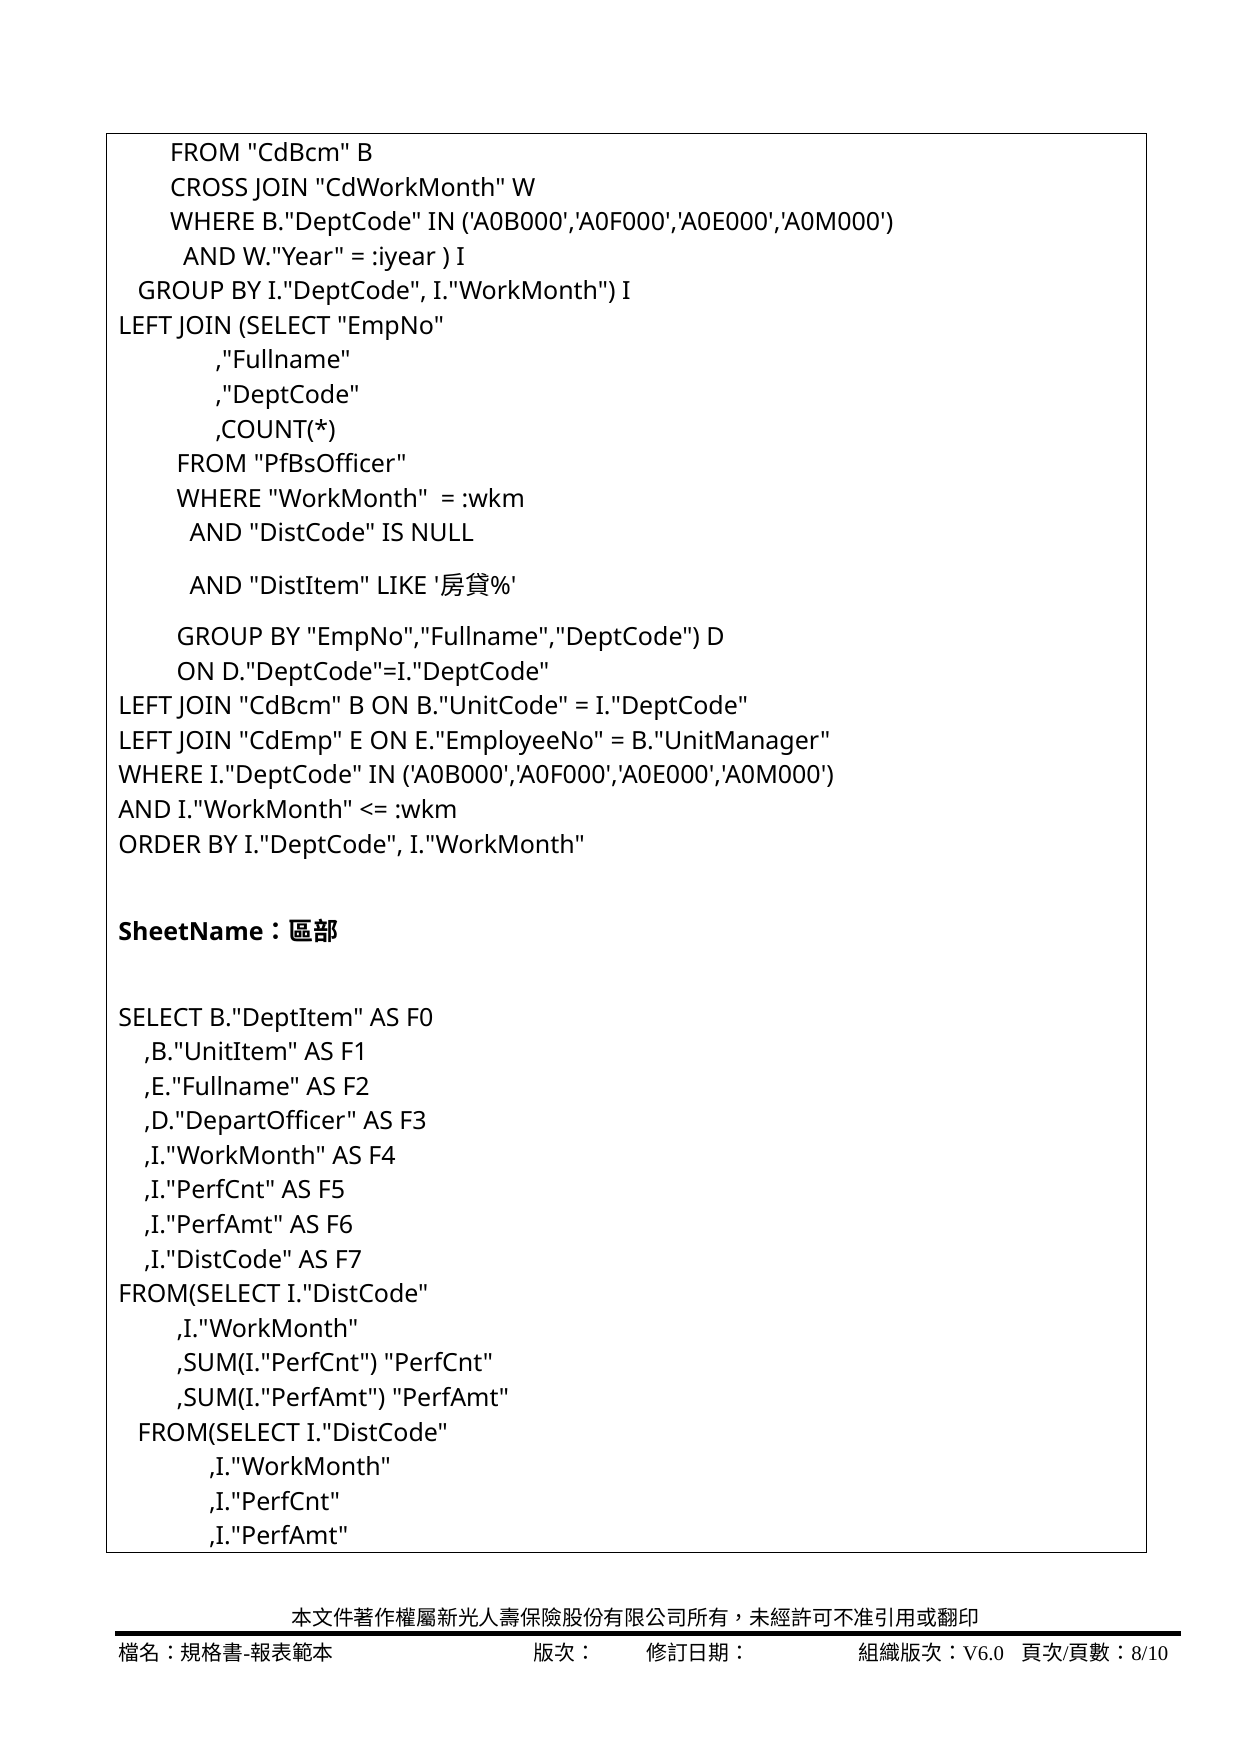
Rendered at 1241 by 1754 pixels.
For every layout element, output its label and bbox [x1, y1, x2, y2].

table_header [107, 134, 1146, 1552]
